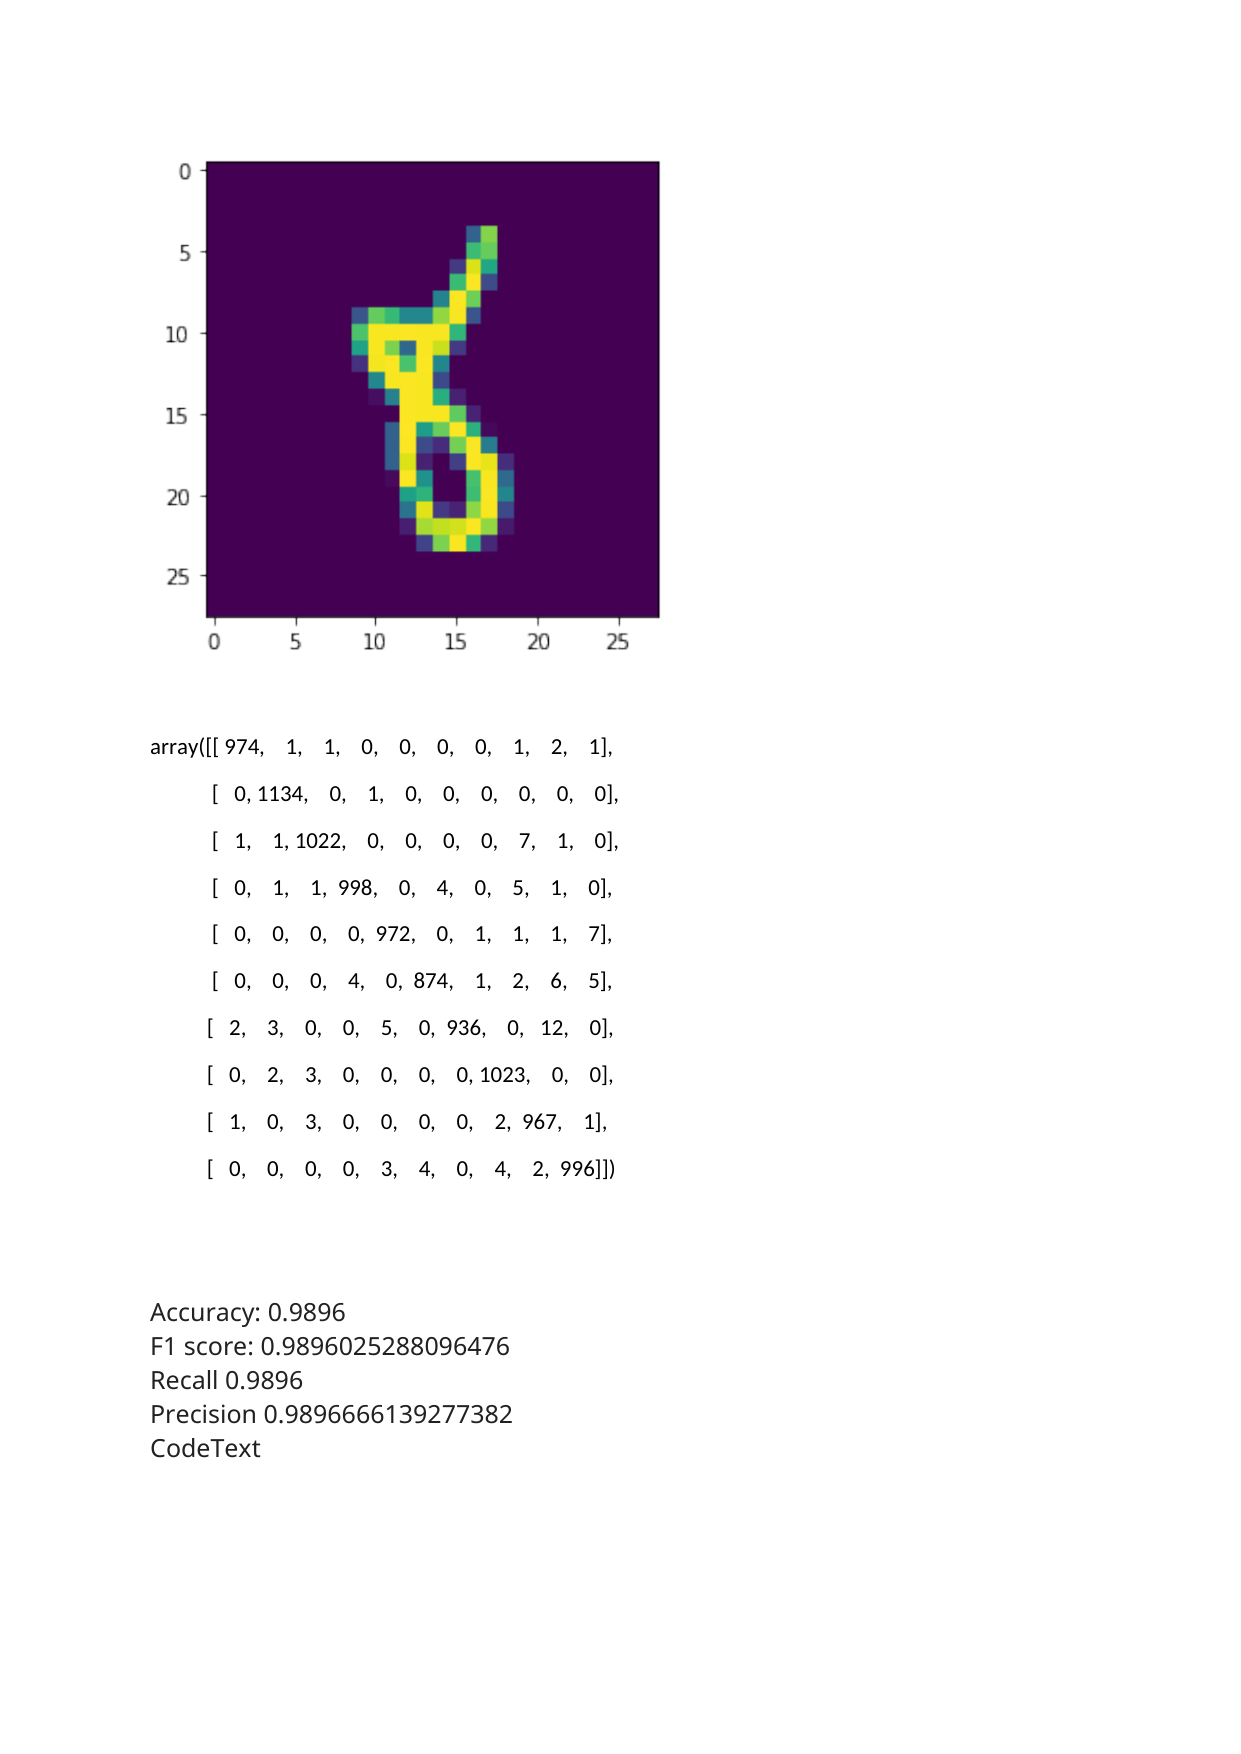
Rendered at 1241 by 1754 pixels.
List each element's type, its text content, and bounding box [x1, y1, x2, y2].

picture [150, 150, 673, 667]
text array([[ 974, 1, 1, 0, 0, 0, 0, 1, 2, 1], [150, 732, 1090, 760]
text [ 2, 3, 0, 0, 5, 0, 936, 0, 12, 0], [150, 1013, 1090, 1041]
text CodeText [150, 1431, 1090, 1465]
text [ 0, 1134, 0, 1, 0, 0, 0, 0, 0, 0], [150, 779, 1090, 807]
text [ 0, 0, 0, 4, 0, 874, 1, 2, 6, 5], [150, 966, 1090, 994]
text [ 0, 2, 3, 0, 0, 0, 0, 1023, 0, 0], [150, 1060, 1090, 1088]
text Accuracy: 0.9896 [150, 1294, 1090, 1328]
text [ 1, 1, 1022, 0, 0, 0, 0, 7, 1, 0], [150, 826, 1090, 854]
text [ 0, 1, 1, 998, 0, 4, 0, 5, 1, 0], [150, 873, 1090, 901]
text [ 0, 0, 0, 0, 972, 0, 1, 1, 1, 7], [150, 919, 1090, 947]
text F1 score: 0.9896025288096476 [150, 1328, 1090, 1363]
text [ 0, 0, 0, 0, 3, 4, 0, 4, 2, 996]]) [150, 1154, 1090, 1182]
text Recall 0.9896 [150, 1363, 1090, 1397]
text [ 1, 0, 3, 0, 0, 0, 0, 2, 967, 1], [150, 1107, 1090, 1135]
text Precision 0.9896666139277382 [150, 1397, 1090, 1431]
